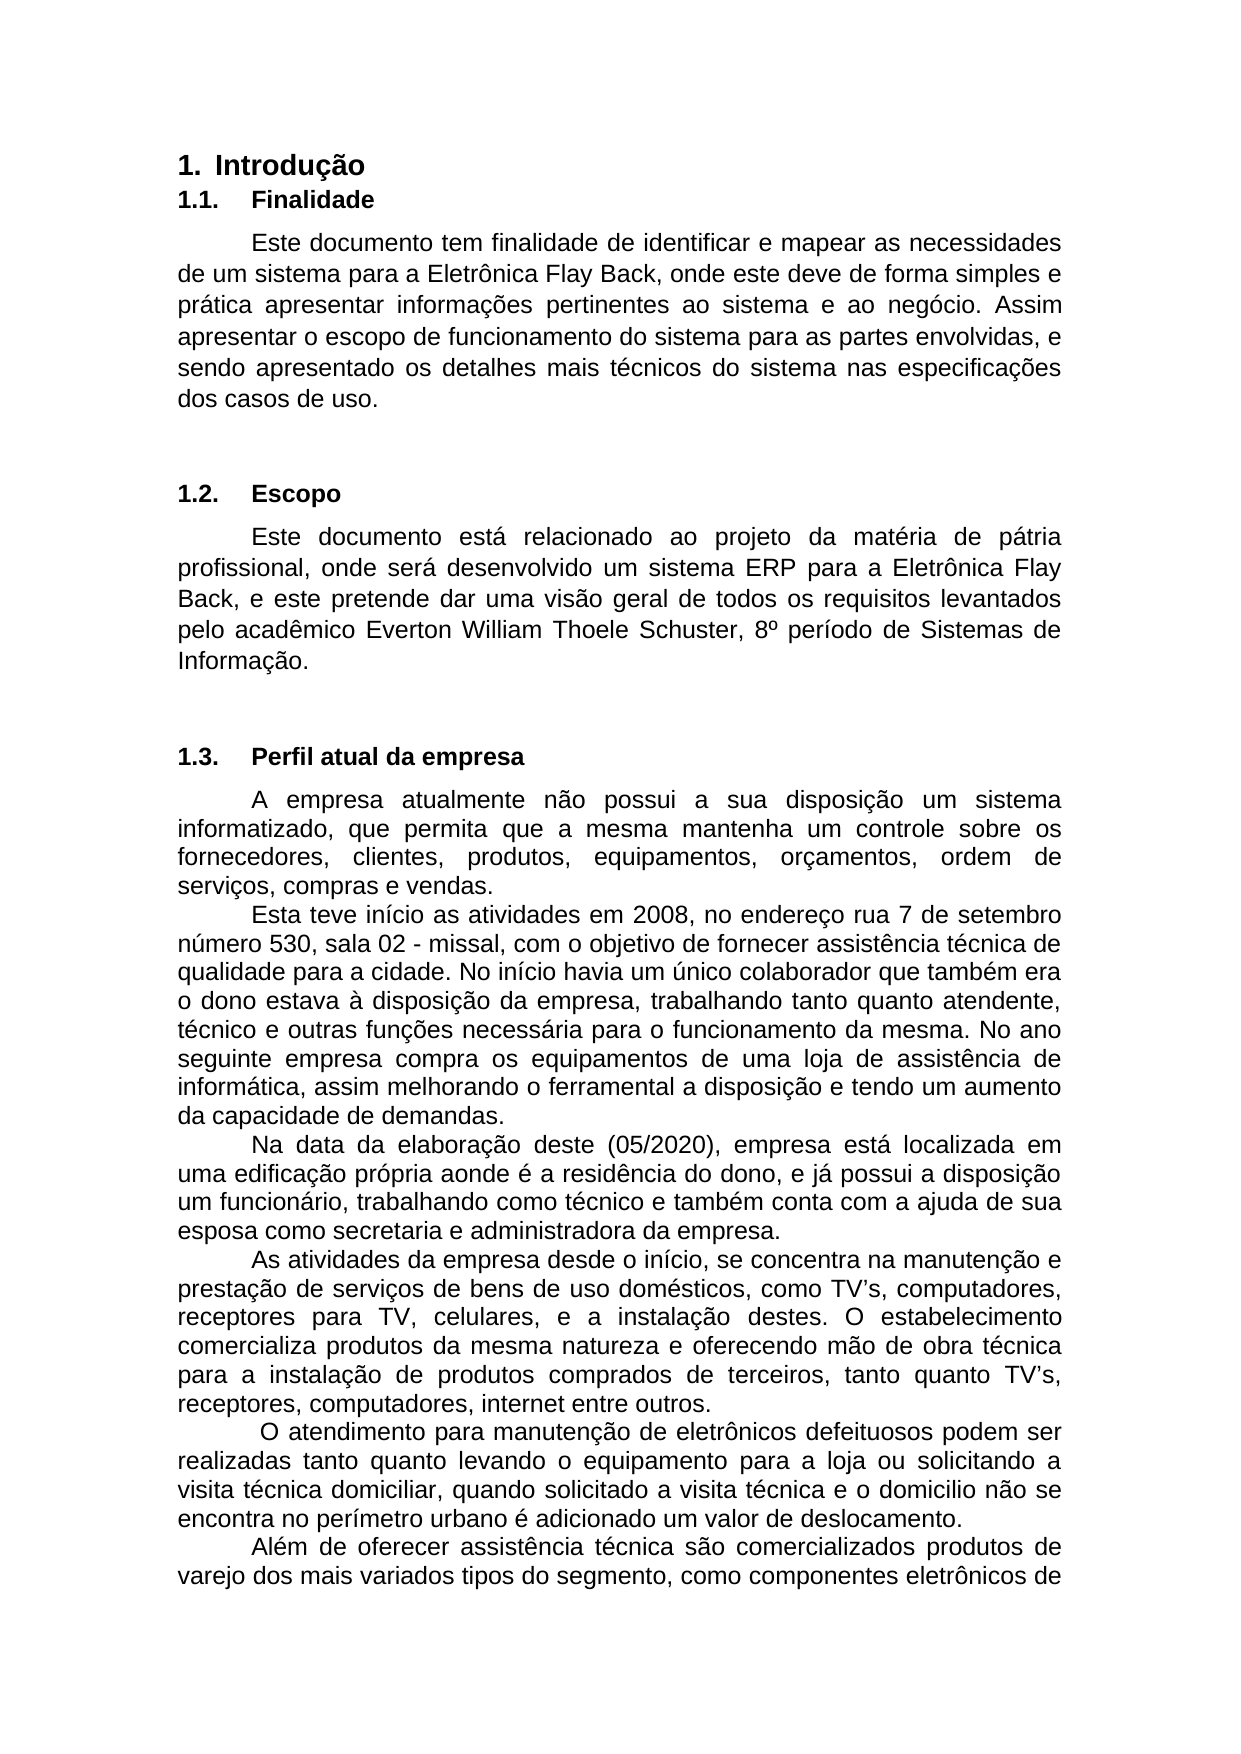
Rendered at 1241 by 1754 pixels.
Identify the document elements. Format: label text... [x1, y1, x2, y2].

text Este documento está relacionado ao projeto da matéria de pátria profissional, onde será desenvolvido um sistema ERP para a Eletrônica Flay Back, e este pretende dar uma visão geral de todos os requisitos levantados pelo acadêmico Everton William Thoele Schuster, 8º período de Sistemas de Informação. [177, 522, 1063, 675]
text Este documento tem finalidade de identificar e mapear as necessidades de um sistema para a Eletrônica Flay Back, onde este deve de forma simples e prática apresentar informações pertinentes ao sistema e ao negócio. Assim apresentar o escopo de funcionamento do sistema para as partes envolvidas, e sendo apresentado os detalhes mais técnicos do sistema nas especificações dos casos de uso. [177, 228, 1063, 412]
subtitle Perfil atual da empresa [177, 742, 1063, 771]
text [177, 1532, 1063, 1590]
subtitle Finalidade [177, 185, 1063, 214]
subtitle Escopo [177, 479, 1063, 508]
subtitle Introdução [177, 148, 1063, 181]
text A empresa atualmente não possui a sua disposição um sistema informatizado, que permita que a mesma mantenha um controle sobre os fornecedores, clientes, produtos, equipamentos, orçamentos, ordem de serviços, compras e vendas. [177, 785, 1063, 900]
text O atendimento para manutenção de eletrônicos defeituosos podem ser realizadas tanto quanto levando o equipamento para a loja ou solicitando a visita técnica domiciliar, quando solicitado a visita técnica e o domicilio não se encontra no perímetro urbano é adicionado um valor de deslocamento. [177, 1417, 1063, 1532]
text As atividades da empresa desde o início, se concentra na manutenção e prestação de serviços de bens de uso domésticos, como TV’s, computadores, receptores para TV, celulares, e a instalação destes. O estabelecimento comercializa produtos da mesma natureza e oferecendo mão de obra técnica para a instalação de produtos comprados de terceiros, tanto quanto TV’s, receptores, computadores, internet entre outros. [177, 1245, 1063, 1417]
text Na data da elaboração deste (05/2020), empresa está localizada em uma edificação própria aonde é a residência do dono, e já possui a disposição um funcionário, trabalhando como técnico e também conta com a ajuda de sua esposa como secretaria e administradora da empresa. [177, 1130, 1063, 1245]
text Esta teve início as atividades em 2008, no endereço rua 7 de setembro número 530, sala 02 - missal, com o objetivo de fornecer assistência técnica de qualidade para a cidade. No início havia um único colaborador que também era o dono estava à disposição da empresa, trabalhando tanto quanto atendente, técnico e outras funções necessária para o funcionamento da mesma. No ano seguinte empresa compra os equipamentos de uma loja de assistência de informática, assim melhorando o ferramental a disposição e tendo um aumento da capacidade de demandas. [177, 900, 1063, 1130]
